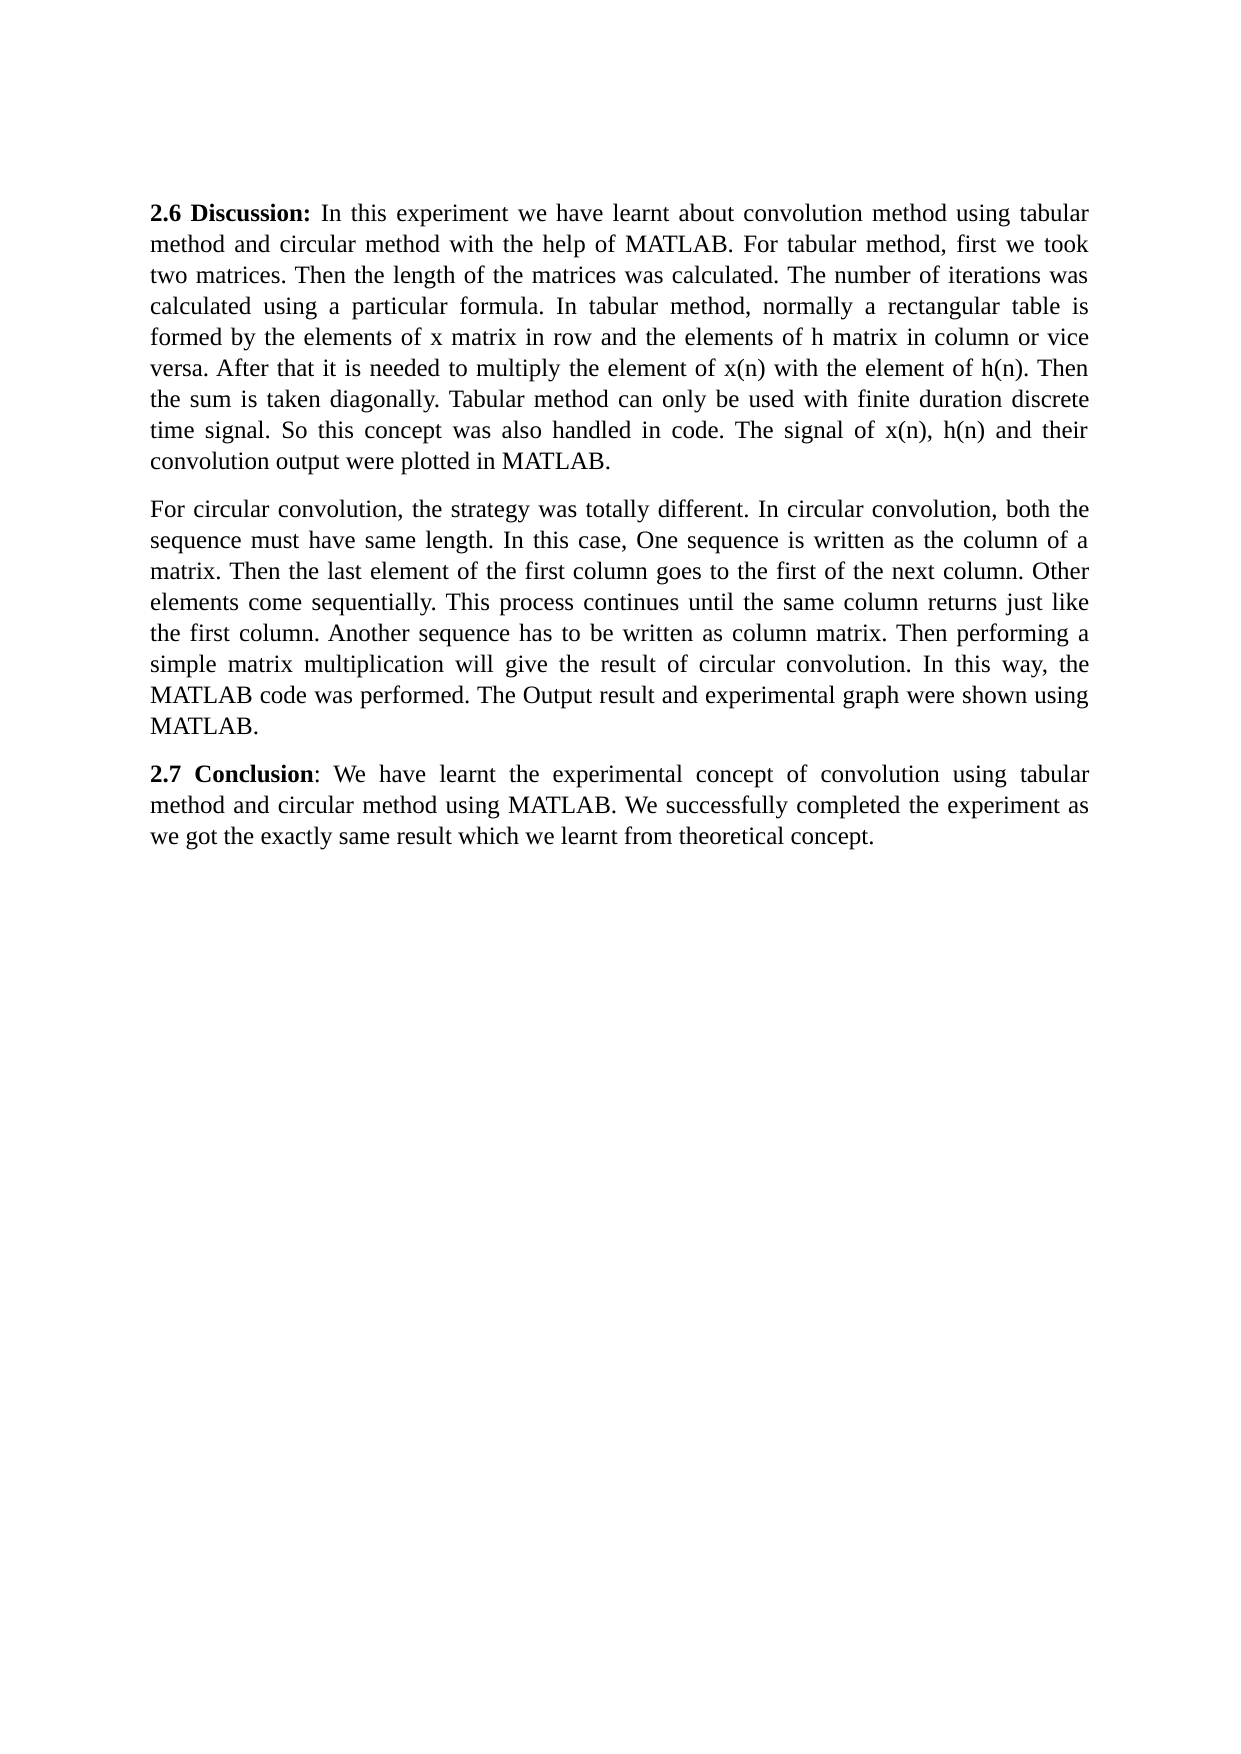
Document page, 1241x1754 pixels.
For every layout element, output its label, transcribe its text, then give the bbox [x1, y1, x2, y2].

text 2.6 Discussion: In this experiment we have learnt about convolution method using tabular method and circular method with the help of MATLAB. For tabular method, first we took two matrices. Then the length of the matrices was calculated. The number of iterations was calculated using a particular formula. In tabular method, normally a rectangular table is formed by the elements of x matrix in row and the elements of h matrix in column or vice versa. After that it is needed to multiply the element of x(n) with the element of h(n). Then the sum is taken diagonally. Tabular method can only be used with finite duration discrete time signal. So this concept was also handled in code. The signal of x(n), h(n) and their convolution output were plotted in MATLAB. [150, 198, 1090, 475]
text 2.7 Conclusion: We have learnt the experimental concept of convolution using tabular method and circular method using MATLAB. We successfully completed the experiment as we got the exactly same result which we learnt from theoretical concept. [150, 759, 1090, 849]
text For circular convolution, the strategy was totally different. In circular convolution, both the sequence must have same length. In this case, One sequence is written as the column of a matrix. Then the last element of the first column goes to the first of the next column. Other elements come sequentially. This process continues until the same column returns just like the first column. Another sequence has to be written as column matrix. Then performing a simple matrix multiplication will give the result of circular convolution. In this way, the MATLAB code was performed. The Output result and experimental graph were shown using MATLAB. [150, 494, 1090, 740]
